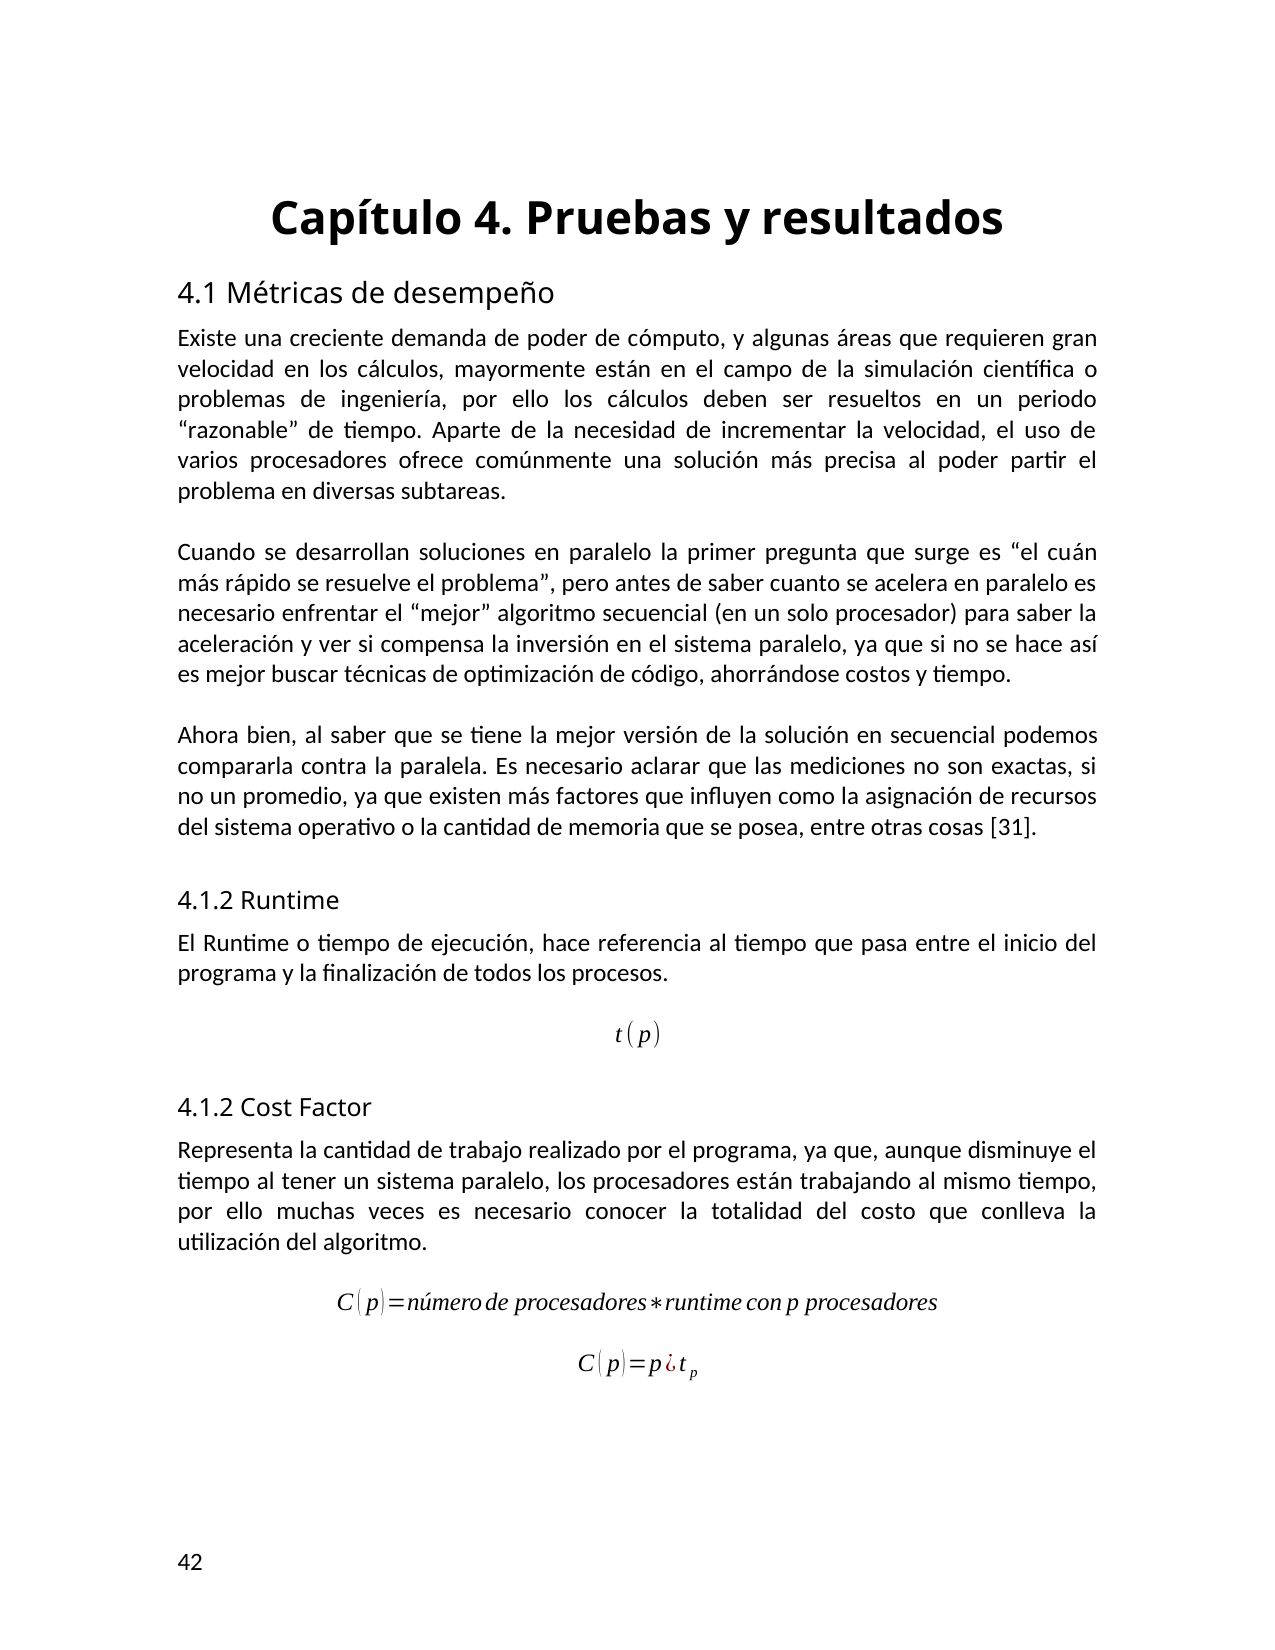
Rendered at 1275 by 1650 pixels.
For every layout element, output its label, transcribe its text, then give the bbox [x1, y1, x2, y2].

text Existe una creciente demanda de poder de cómputo, y algunas áreas que requieren gran velocidad en los cálculos, mayormente están en el campo de la simulación científica o problemas de ingeniería, por ello los cálculos deben ser resueltos en un periodo “razonable” de tiempo. Aparte de la necesidad de incrementar la velocidad, el uso de varios procesadores ofrece comúnmente una solución más precisa al poder partir el problema en diversas subtareas. [177, 323, 1098, 506]
text 4.1 Métricas de desempeño [177, 272, 1098, 312]
text Capítulo 4. Pruebas y resultados [177, 185, 1098, 247]
text 4.1.2 Cost Factor [177, 1090, 1098, 1124]
text Cuando se desarrollan soluciones en paralelo la primer pregunta que surge es “el cuán más rápido se resuelve el problema”, pero antes de saber cuanto se acelera en paralelo es necesario enfrentar el “mejor” algoritmo secuencial (en un solo procesador) para saber la aceleración y ver si compensa la inversión en el sistema paralelo, ya que si no se hace así es mejor buscar técnicas de optimización de código, ahorrándose costos y tiempo. [177, 536, 1098, 689]
text 4.1.2 Runtime [177, 882, 1098, 916]
text Representa la cantidad de trabajo realizado por el programa, ya que, aunque disminuye el tiempo al tener un sistema paralelo, los procesadores están trabajando al mismo tiempo, por ello muchas veces es necesario conocer la totalidad del costo que conlleva la utilización del algoritmo. [177, 1134, 1098, 1256]
text El Runtime o tiempo de ejecución, hace referencia al tiempo que pasa entre el inicio del programa y la finalización de todos los procesos. [177, 927, 1098, 988]
text Ahora bien, al saber que se tiene la mejor versión de la solución en secuencial podemos compararla contra la paralela. Es necesario aclarar que las mediciones no son exactas, si no un promedio, ya que existen más factores que influyen como la asignación de recursos del sistema operativo o la cantidad de memoria que se posea, entre otras cosas. [177, 719, 1098, 841]
